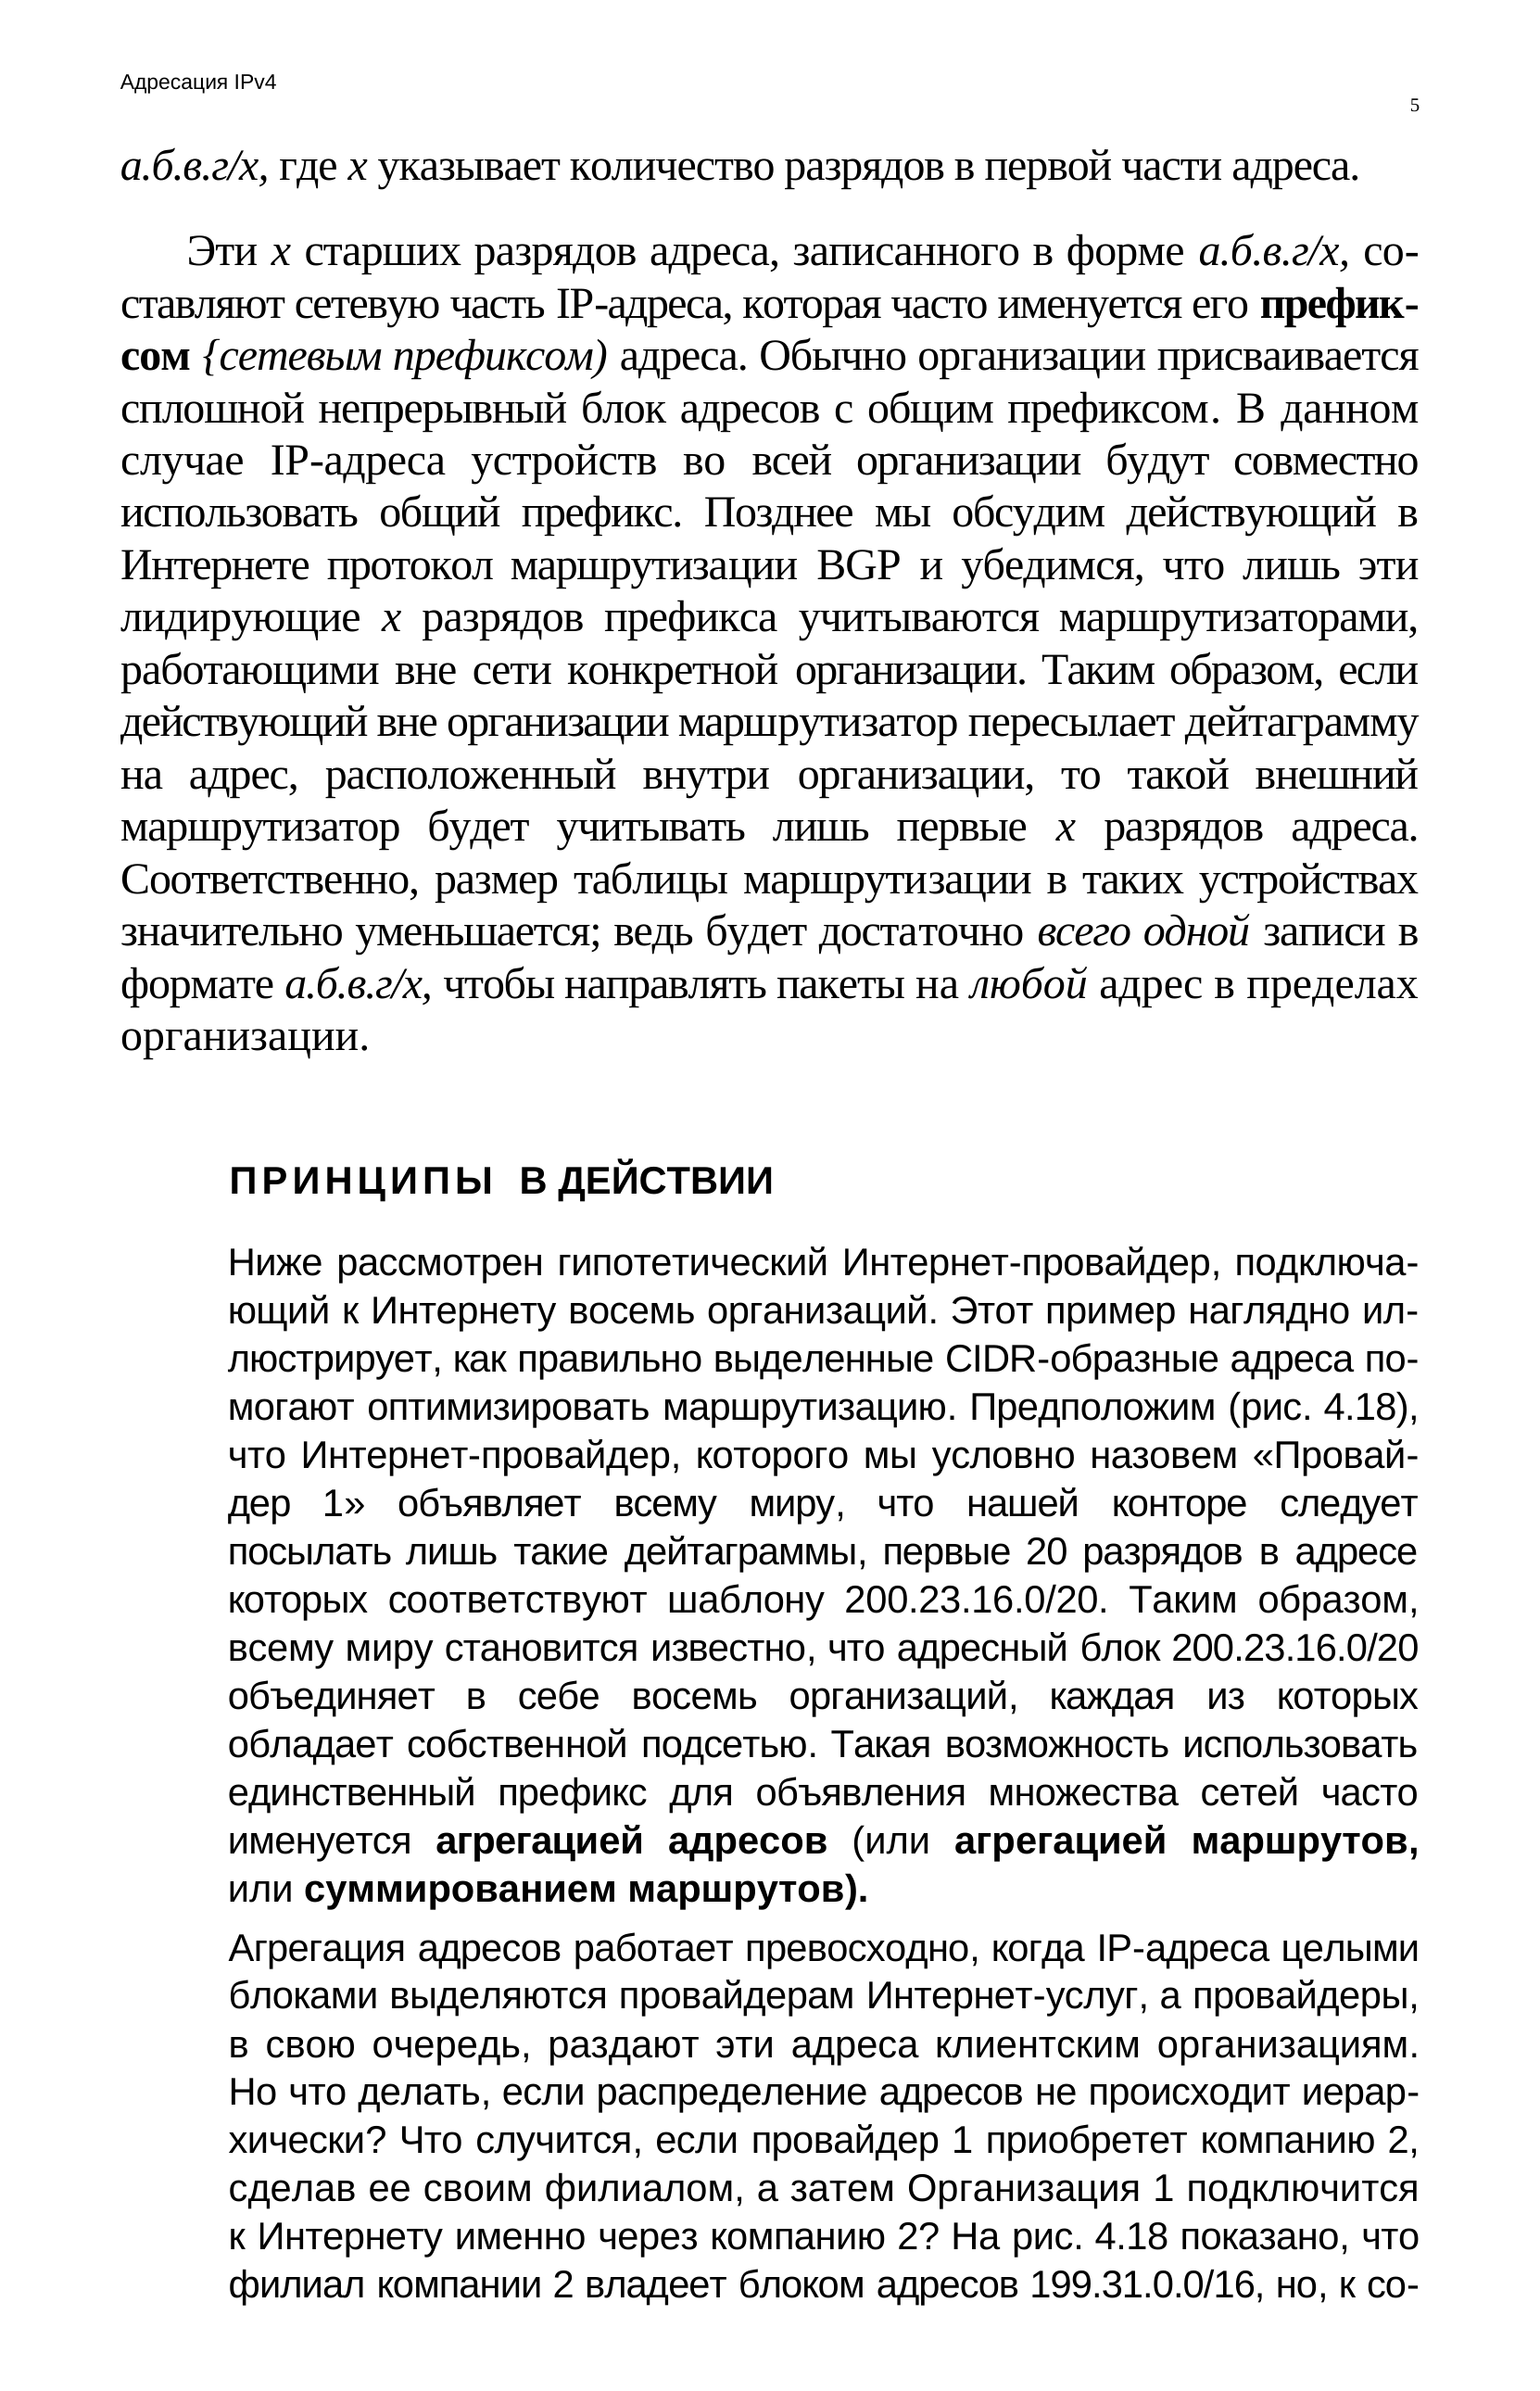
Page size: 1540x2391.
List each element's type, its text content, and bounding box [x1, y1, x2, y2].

text Ниже рассмотрен гипотетический Интернет-провайдер, подключающий к Интернету восемь организаций. Этот пример наглядно иллюстрирует, как правильно выделенные CIDR-образные адреса помогают оптимизировать маршрутизацию. Предположим (рис. 4.18), что Интернет-провайдер, которого мы условно назовем «Провайдер 1» объявляет всему миру, что нашей конторе следует посылать лишь такие дейтаграммы, первые 20 разрядов в адресе которых соответствуют шаблону 200.23.16.0/20. Таким образом, всему миру становится известно, что адресный блок 200.23.16.0/20 объединяет в себе восемь организаций, каждая из которых обладает собственной подсетью. Такая возможность использовать единственный префикс для объявления множества сетей часто именуется агрегацией адресов (или агрегацией маршрутов, или суммированием маршрутов). [228, 1237, 1419, 1911]
text ПРИНЦИПЫ В ДЕЙСТВИИ [229, 1162, 1420, 1201]
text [120, 138, 1420, 191]
text Эти х старших разрядов адреса, записанного в форме а.б.в.г/х, составляют сетевую часть IP-адреса, которая часто именуется его префиксом {сетевым префиксом) адреса. Обычно организации присваивается сплошной непрерывный блок адресов с общим префиксом. В данном случае IP-адреса устройств во всей организации будут совместно использовать общий префикс. Позднее мы обсудим действующий в Интернете протокол маршрутизации BGP и убедимся, что лишь эти лидирующие х разрядов префикса учитываются маршрутизаторами, работающими вне сети конкретной организации. Таким образом, если действующий вне организации маршрутизатор пересылает дейтаграмму на адрес, расположенный внутри организации, то такой внешний маршрутизатор будет учитывать лишь первые х разрядов адреса. Соответственно, размер таблицы маршрутизации в таких устройствах значительно уменьшается; ведь будет достаточно всего одной записи в формате а.б.в.г/х, чтобы направлять пакеты на любой адрес в пределах организации. [120, 223, 1419, 1061]
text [228, 1922, 1420, 2308]
